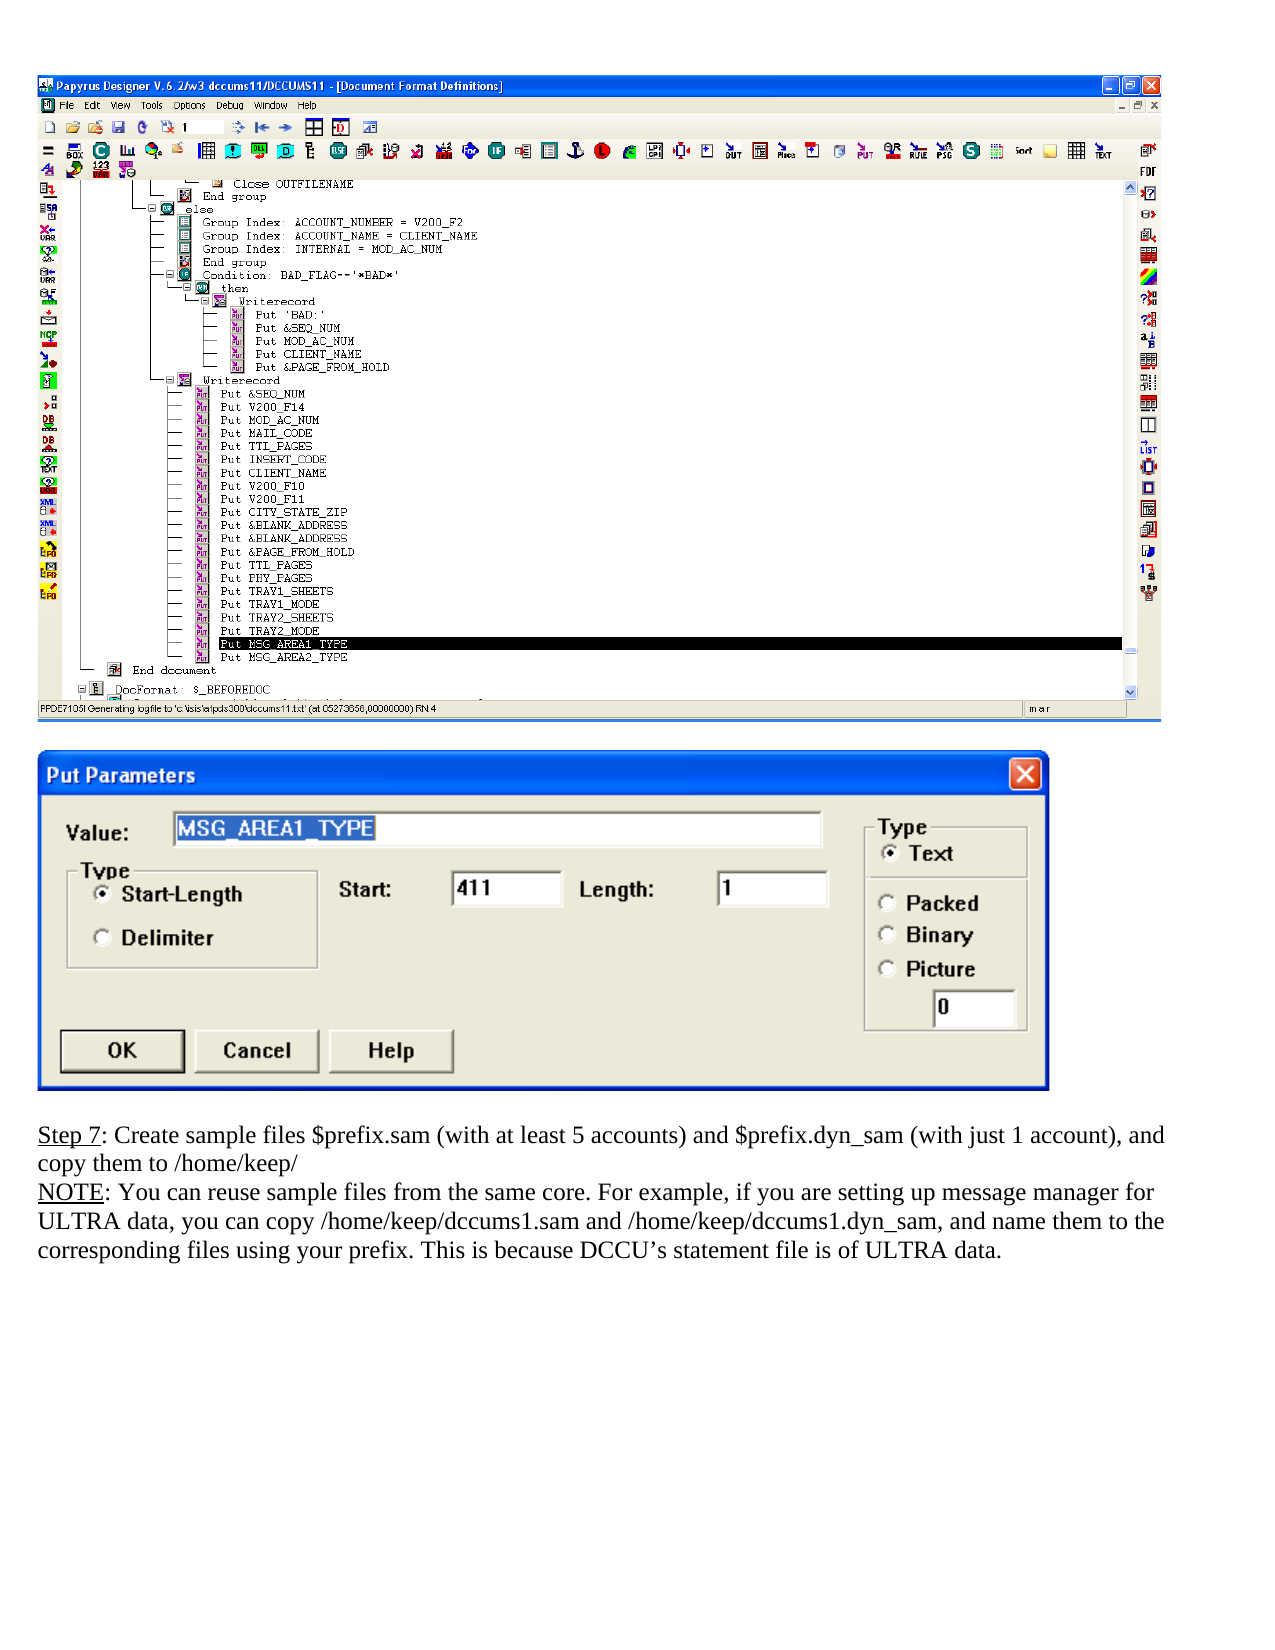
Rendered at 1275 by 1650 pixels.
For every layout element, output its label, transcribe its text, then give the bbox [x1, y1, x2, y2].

picture [37, 75, 1162, 722]
picture [37, 750, 1050, 1091]
text NOTE: You can reuse sample files from the same core. For example, if you are setting up message manager for ULTRA data, you can copy /home/keep/dccums1.sam and /home/keep/dccums1.dyn_sam, and name them to the corresponding files using your prefix. This is because DCCU’s statement file is of ULTRA data. [37, 1177, 1200, 1263]
text Step 7: Create sample files $prefix.sam (with at least 5 accounts) and $prefix.dyn_sam (with just 1 account), and copy them to /home/keep/ [37, 1120, 1200, 1177]
